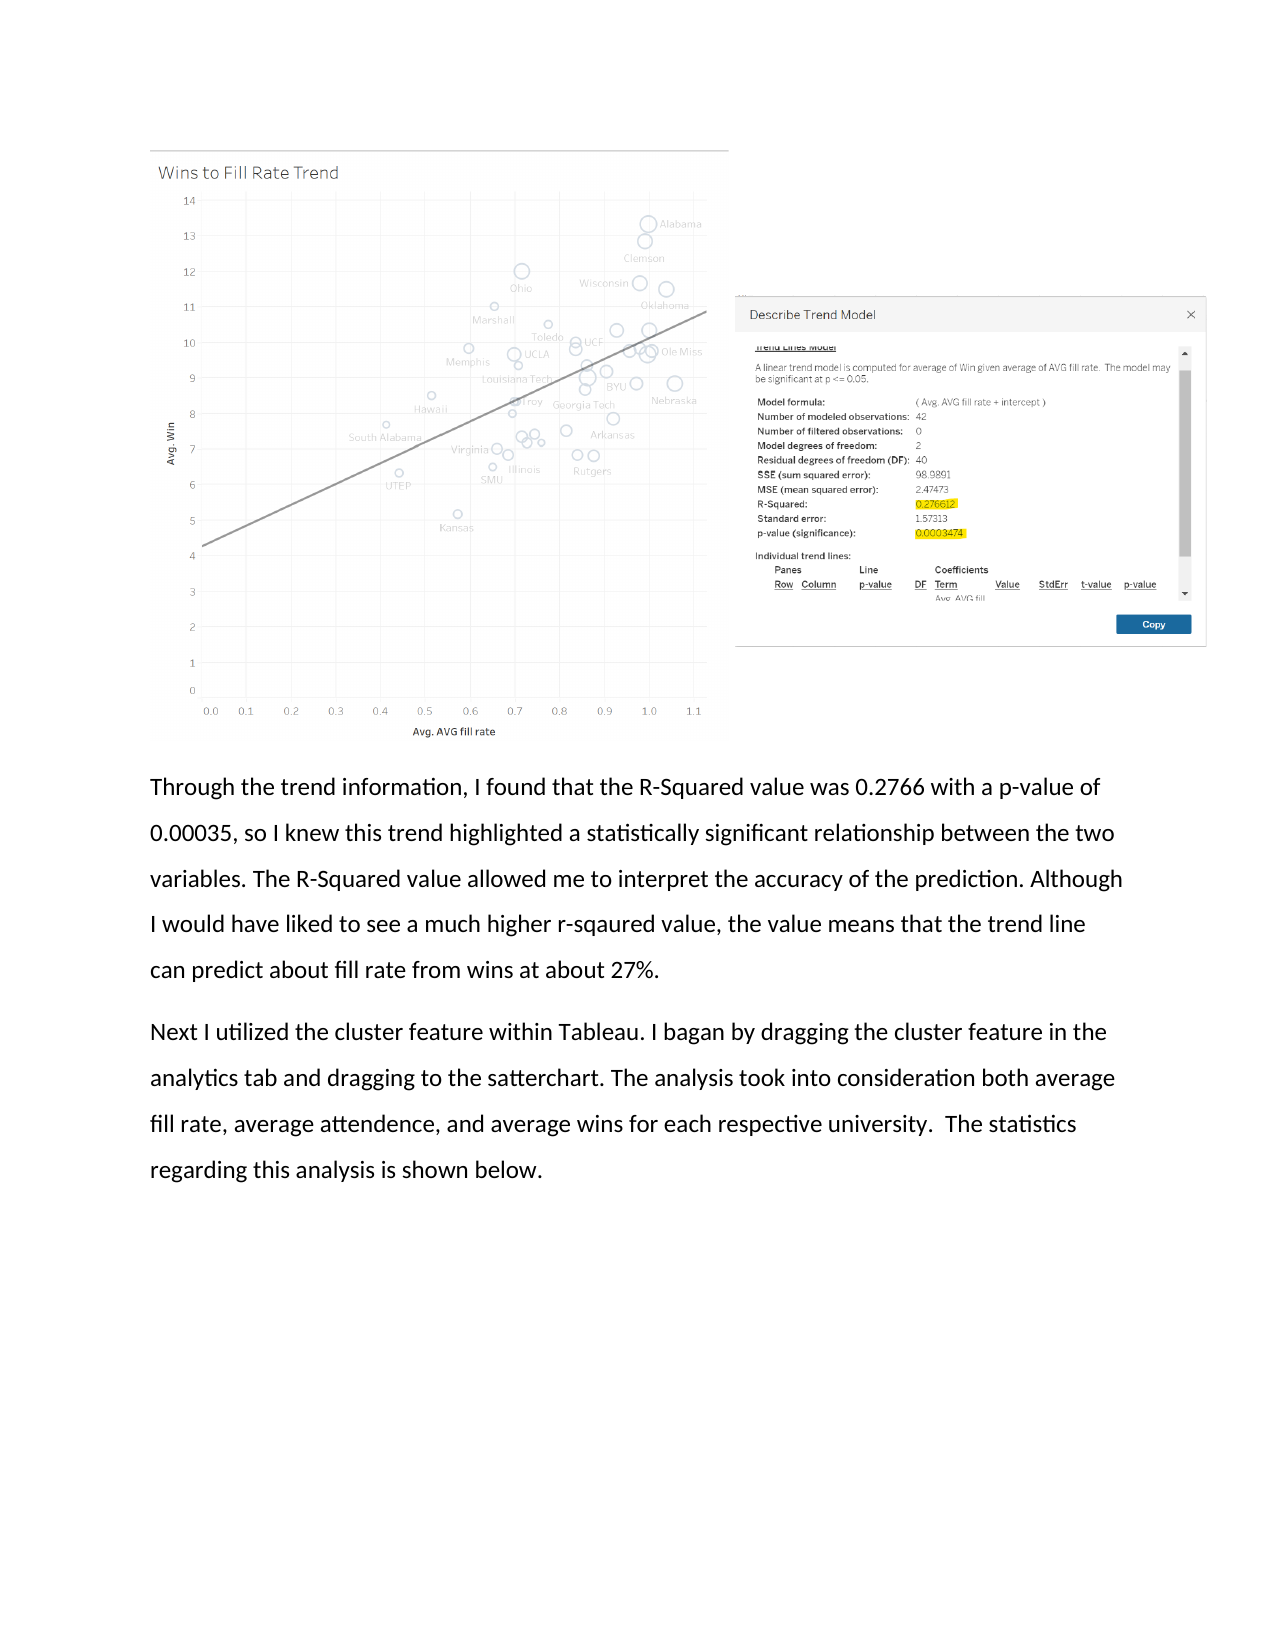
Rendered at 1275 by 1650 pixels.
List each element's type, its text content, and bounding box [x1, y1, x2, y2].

picture [735, 295, 1207, 647]
text Through the trend information, I found that the R-Squared value was 0.2766 with a p-value of 0.00035, so I knew this trend highlighted a statistically significant relationship between the two variables. The R-Squared value allowed me to interpret the accuracy of the prediction. Although I would have liked to see a much higher r-sqaured value, the value means that the trend line can predict about fill rate from wins at about 27%. [150, 771, 1125, 985]
text Next I utilized the cluster feature within Tableau. I bagan by dragging the cluster feature in the analytics tab and dragging to the satterchart. The analysis took into consideration both average fill rate, average attendence, and average wins for each respective university. The statistics regarding this analysis is shown below. [150, 1017, 1125, 1184]
picture [150, 150, 729, 741]
